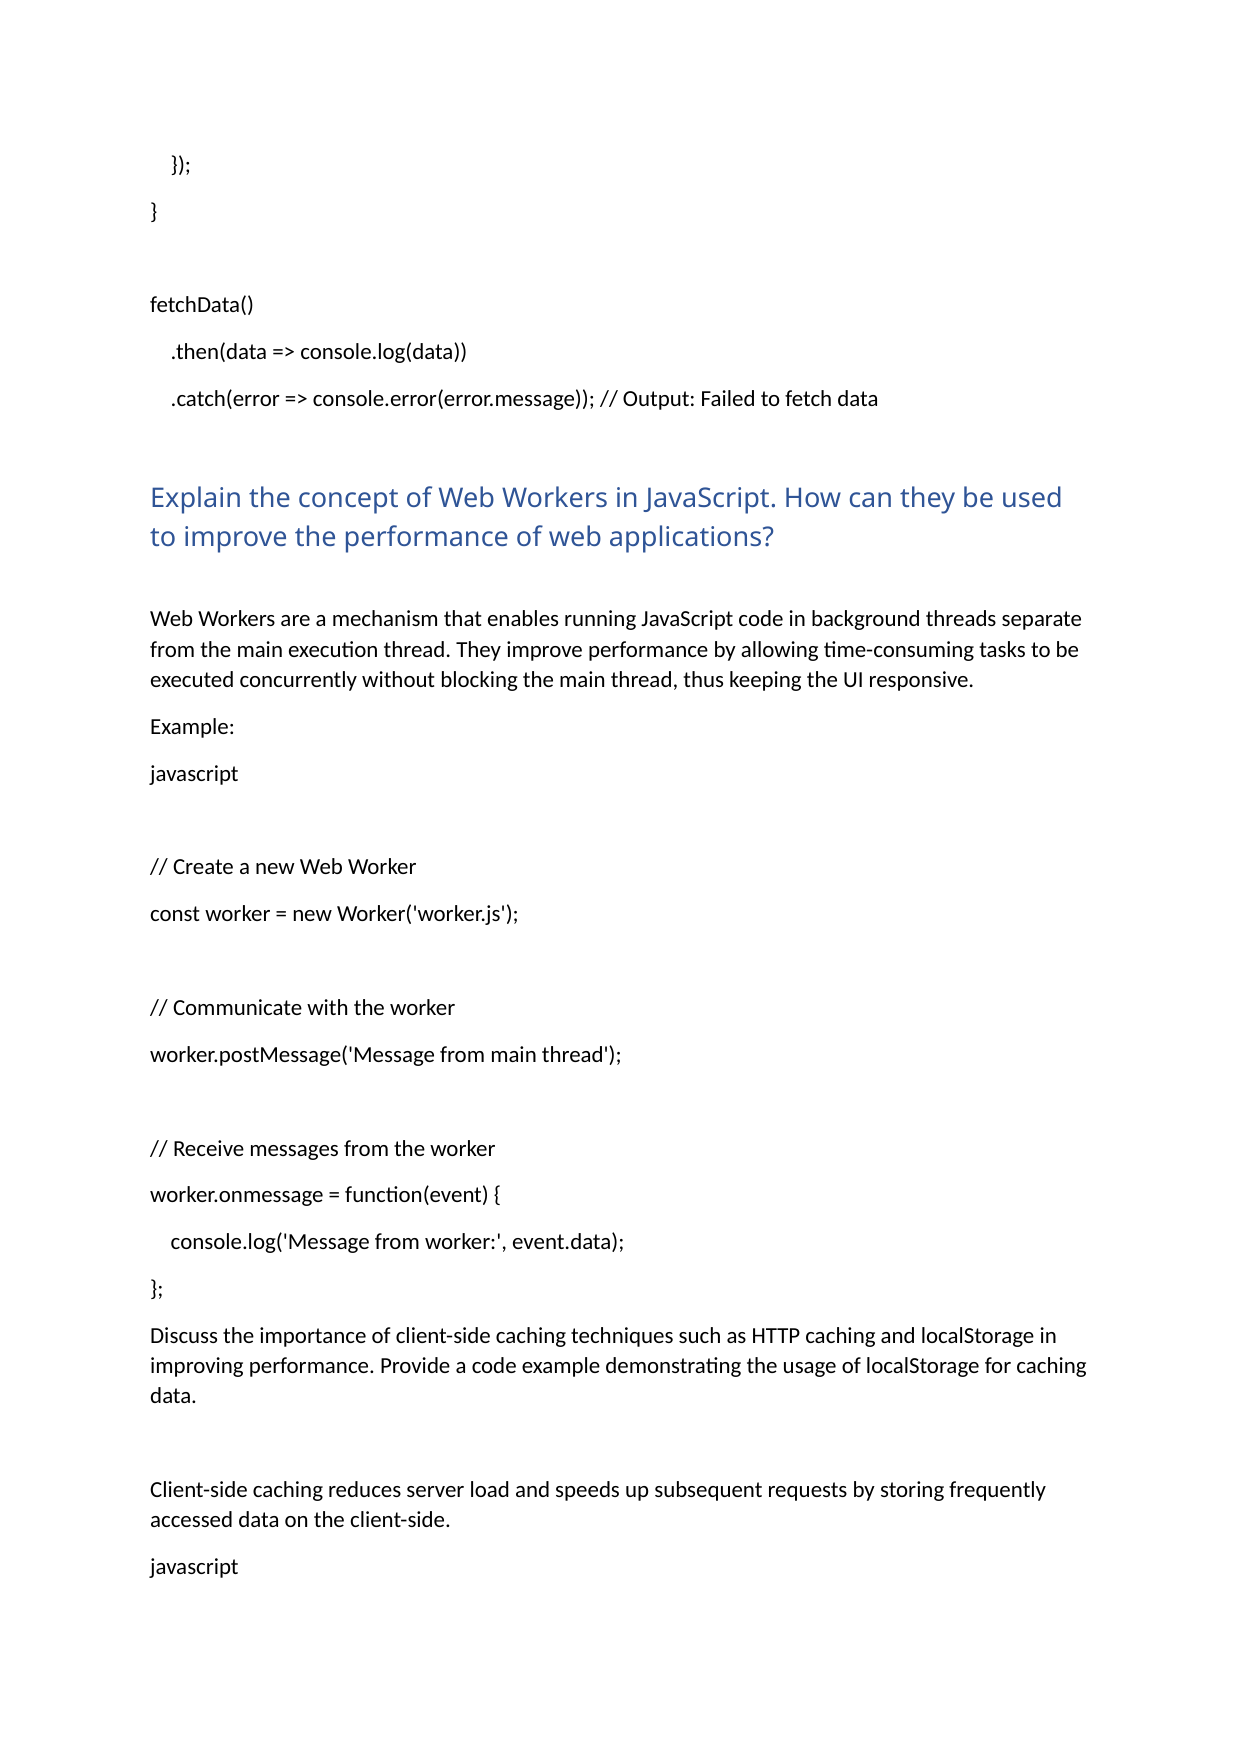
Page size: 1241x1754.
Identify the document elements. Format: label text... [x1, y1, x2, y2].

text }; [150, 1274, 1090, 1302]
text Client-side caching reduces server load and speeds up subsequent requests by storing frequently accessed data on the client-side. [150, 1475, 1090, 1534]
text Discuss the importance of client-side caching techniques such as HTTP caching and localStorage in improving performance. Provide a code example demonstrating the usage of localStorage for caching data. [150, 1321, 1090, 1410]
text Web Workers are a mechanism that enables running JavaScript code in background threads separate from the main execution thread. They improve performance by allowing time-consuming tasks to be executed concurrently without blocking the main thread, thus keeping the UI responsive. [150, 604, 1090, 693]
text javascript [150, 1552, 1090, 1581]
text .catch(error => console.error(error.message)); // Output: Failed to fetch data [150, 384, 1090, 412]
text // Receive messages from the worker [150, 1134, 1090, 1162]
text } [150, 197, 1090, 225]
text }); [150, 150, 1090, 178]
text // Create a new Web Worker [150, 852, 1090, 881]
text console.log('Message from worker:', event.data); [150, 1227, 1090, 1256]
text fetchData() [150, 291, 1090, 319]
text // Communicate with the worker [150, 993, 1090, 1021]
text const worker = new Worker('worker.js'); [150, 899, 1090, 927]
text worker.postMessage('Message from main thread'); [150, 1040, 1090, 1068]
text Example: [150, 712, 1090, 740]
text javascript [150, 759, 1090, 787]
text worker.onmessage = function(event) { [150, 1181, 1090, 1209]
text .then(data => console.log(data)) [150, 337, 1090, 366]
subtitle Explain the concept of Web Workers in JavaScript. How can they be used to improve the performance of web applications? [150, 478, 1090, 555]
